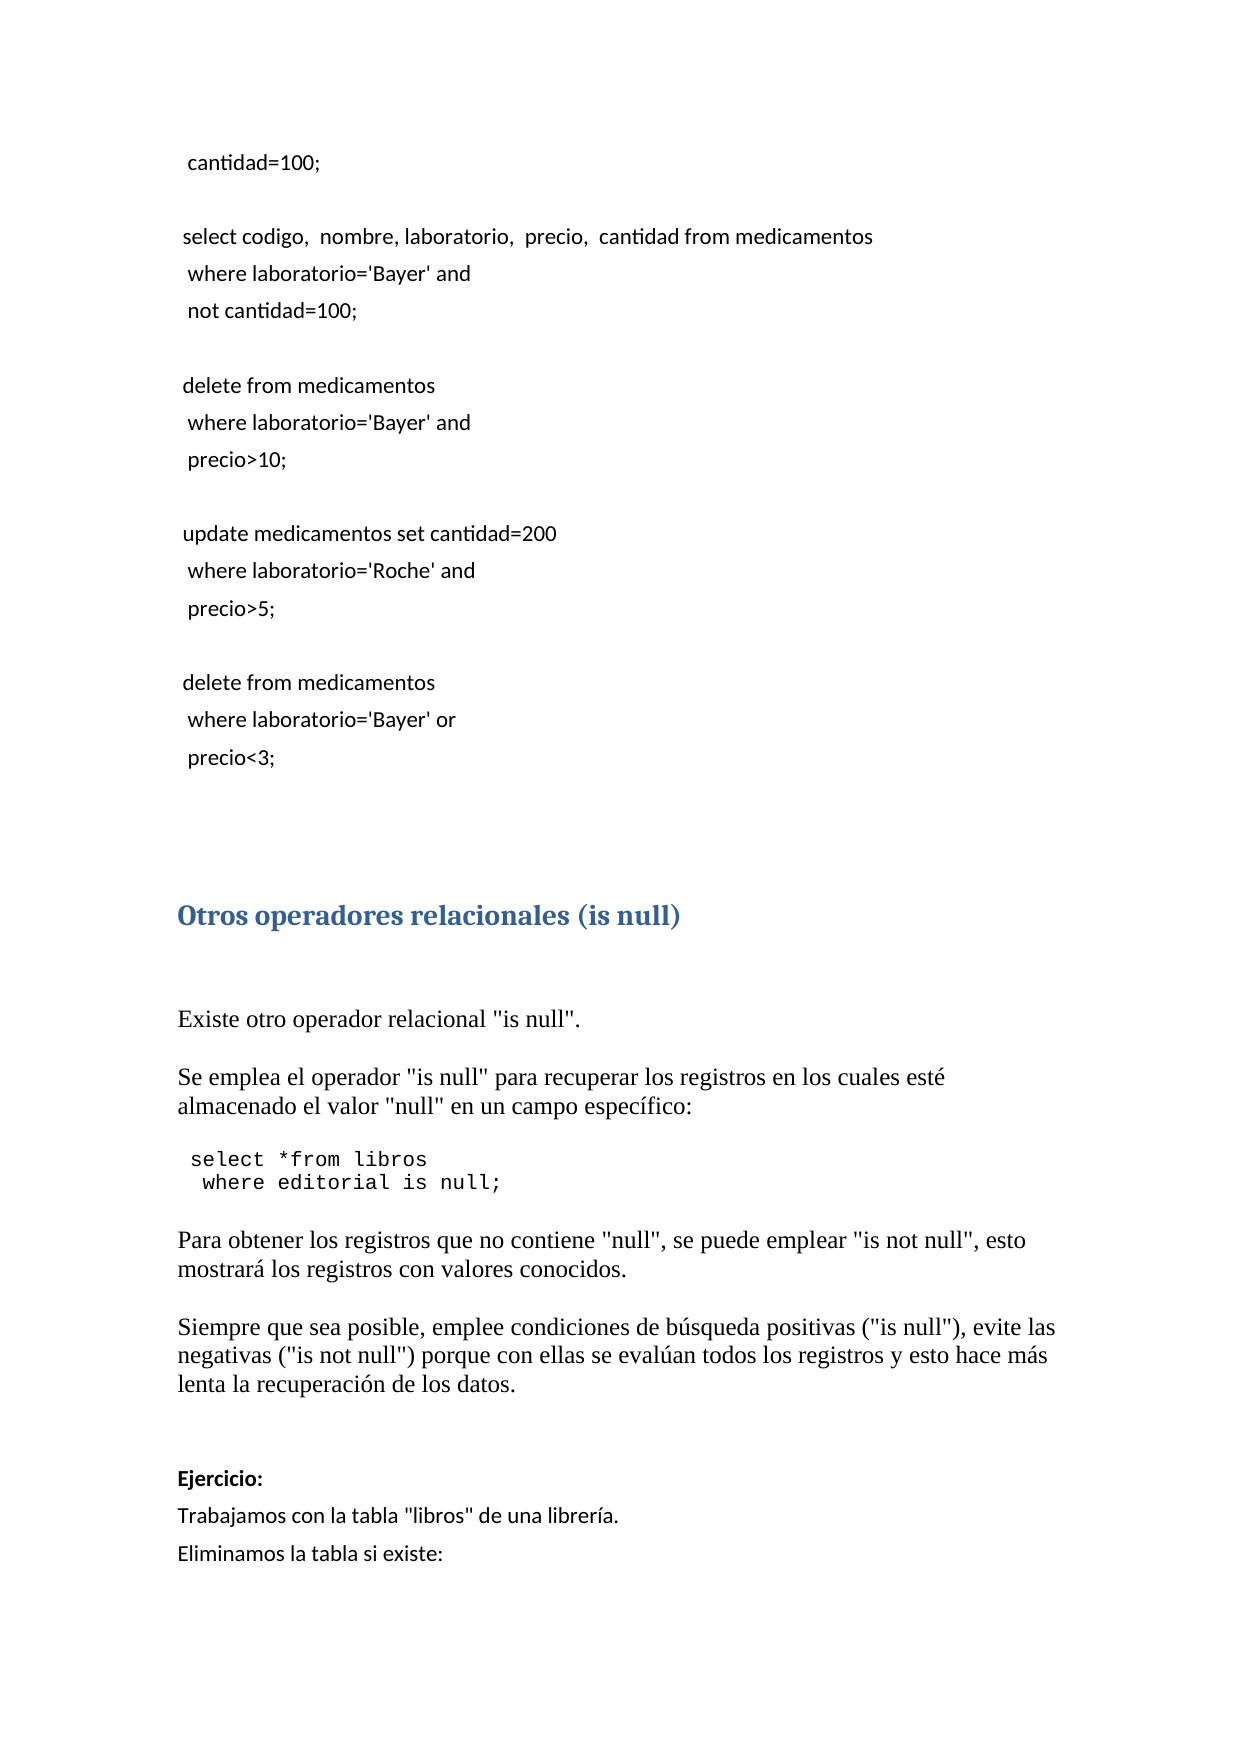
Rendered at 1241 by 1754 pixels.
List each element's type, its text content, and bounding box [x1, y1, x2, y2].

text Siempre que sea posible, emplee condiciones de búsqueda positivas ("is null"), evite las negativas ("is not null") porque con ellas se evalúan todos los registros y esto hace más lenta la recuperación de los datos. [177, 1312, 1063, 1398]
text where laboratorio='Roche' and [177, 557, 1063, 585]
text Existe otro operador relacional "is null". [177, 1004, 1063, 1033]
text where laboratorio='Bayer' and [177, 408, 1063, 436]
text Ejercicio: [177, 1464, 1063, 1492]
subtitle Otros operadores relacionales (is null) [177, 899, 1063, 933]
text cantidad=100; [177, 148, 1063, 176]
text where laboratorio='Bayer' or [177, 705, 1063, 733]
text delete from medicamentos [177, 668, 1063, 696]
text Para obtener los registros que no contiene "null", se puede emplear "is not null", esto mostrará los registros con valores conocidos. [177, 1225, 1063, 1283]
text Trabajamos con la tabla "libros" de una librería. [177, 1502, 1063, 1529]
text where editorial is null; [177, 1172, 1063, 1196]
text delete from medicamentos [177, 371, 1063, 399]
text select *from libros [177, 1149, 1063, 1172]
text precio>5; [177, 594, 1063, 622]
text where laboratorio='Bayer' and [177, 259, 1063, 287]
text Se emplea el operador "is null" para recuperar los registros en los cuales esté almacenado el valor "null" en un campo específico: [177, 1062, 1063, 1119]
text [177, 222, 1063, 250]
text Eliminamos la tabla si existe: [177, 1539, 1063, 1567]
text precio>10; [177, 445, 1063, 473]
text not cantidad=100; [177, 296, 1063, 324]
text precio<3; [177, 743, 1063, 771]
text update medicamentos set cantidad=200 [177, 519, 1063, 547]
